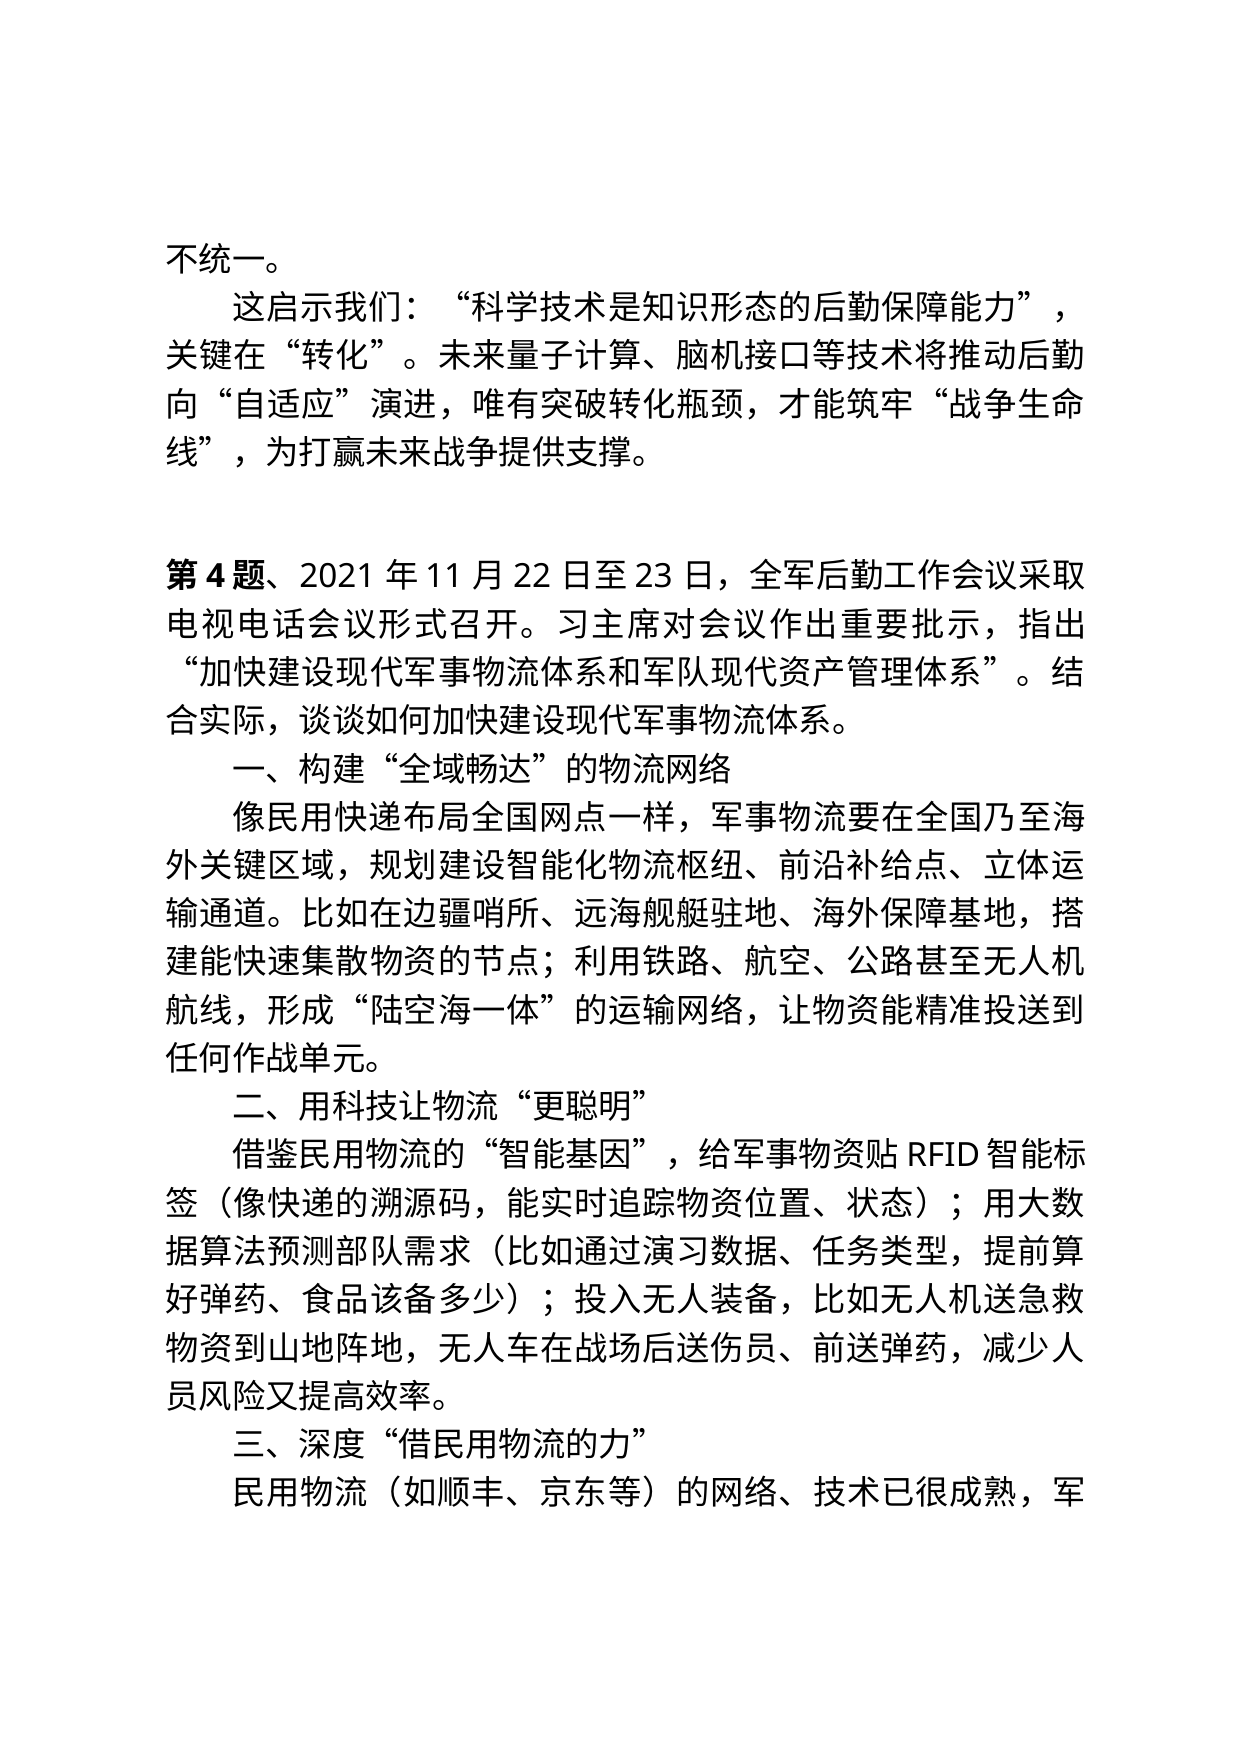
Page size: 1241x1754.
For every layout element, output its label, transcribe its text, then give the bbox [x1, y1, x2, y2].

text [165, 233, 1087, 281]
text 二、用科技让物流“更聪明” [165, 1080, 1087, 1128]
text 三、深度“借民用物流的力” [165, 1418, 1087, 1466]
text 第4题、2021 年11 月22 日至23 日，全军后勤工作会议采取电视电话会议形式召开。习主席对会议作出重要批示，指出“加快建设现代军事物流体系和军队现代资产管理体系”。结合实际，谈谈如何加快建设现代军事物流体系。 [165, 549, 1087, 742]
text 像民用快递布局全国网点一样，军事物流要在全国乃至海外关键区域，规划建设智能化物流枢纽、前沿补给点、立体运输通道。比如在边疆哨所、远海舰艇驻地、海外保障基地，搭建能快速集散物资的节点；利用铁路、航空、公路甚至无人机航线，形成“陆空海一体”的运输网络，让物资能精准投送到任何作战单元。 [165, 791, 1087, 1080]
text 这启示我们：“科学技术是知识形态的后勤保障能力”，关键在“转化”。未来量子计算、脑机接口等技术将推动后勤向“自适应”演进，唯有突破转化瓶颈，才能筑牢“战争生命线”，为打赢未来战争提供支撑。 [165, 281, 1087, 474]
text 一、构建“全域畅达”的物流网络 [165, 742, 1087, 791]
text 借鉴民用物流的“智能基因”，给军事物资贴RFID智能标签（像快递的溯源码，能实时追踪物资位置、状态）；用大数据算法预测部队需求（比如通过演习数据、任务类型，提前算好弹药、食品该备多少）；投入无人装备，比如无人机送急救物资到山地阵地，无人车在战场后送伤员、前送弹药，减少人员风险又提高效率。 [165, 1128, 1087, 1418]
